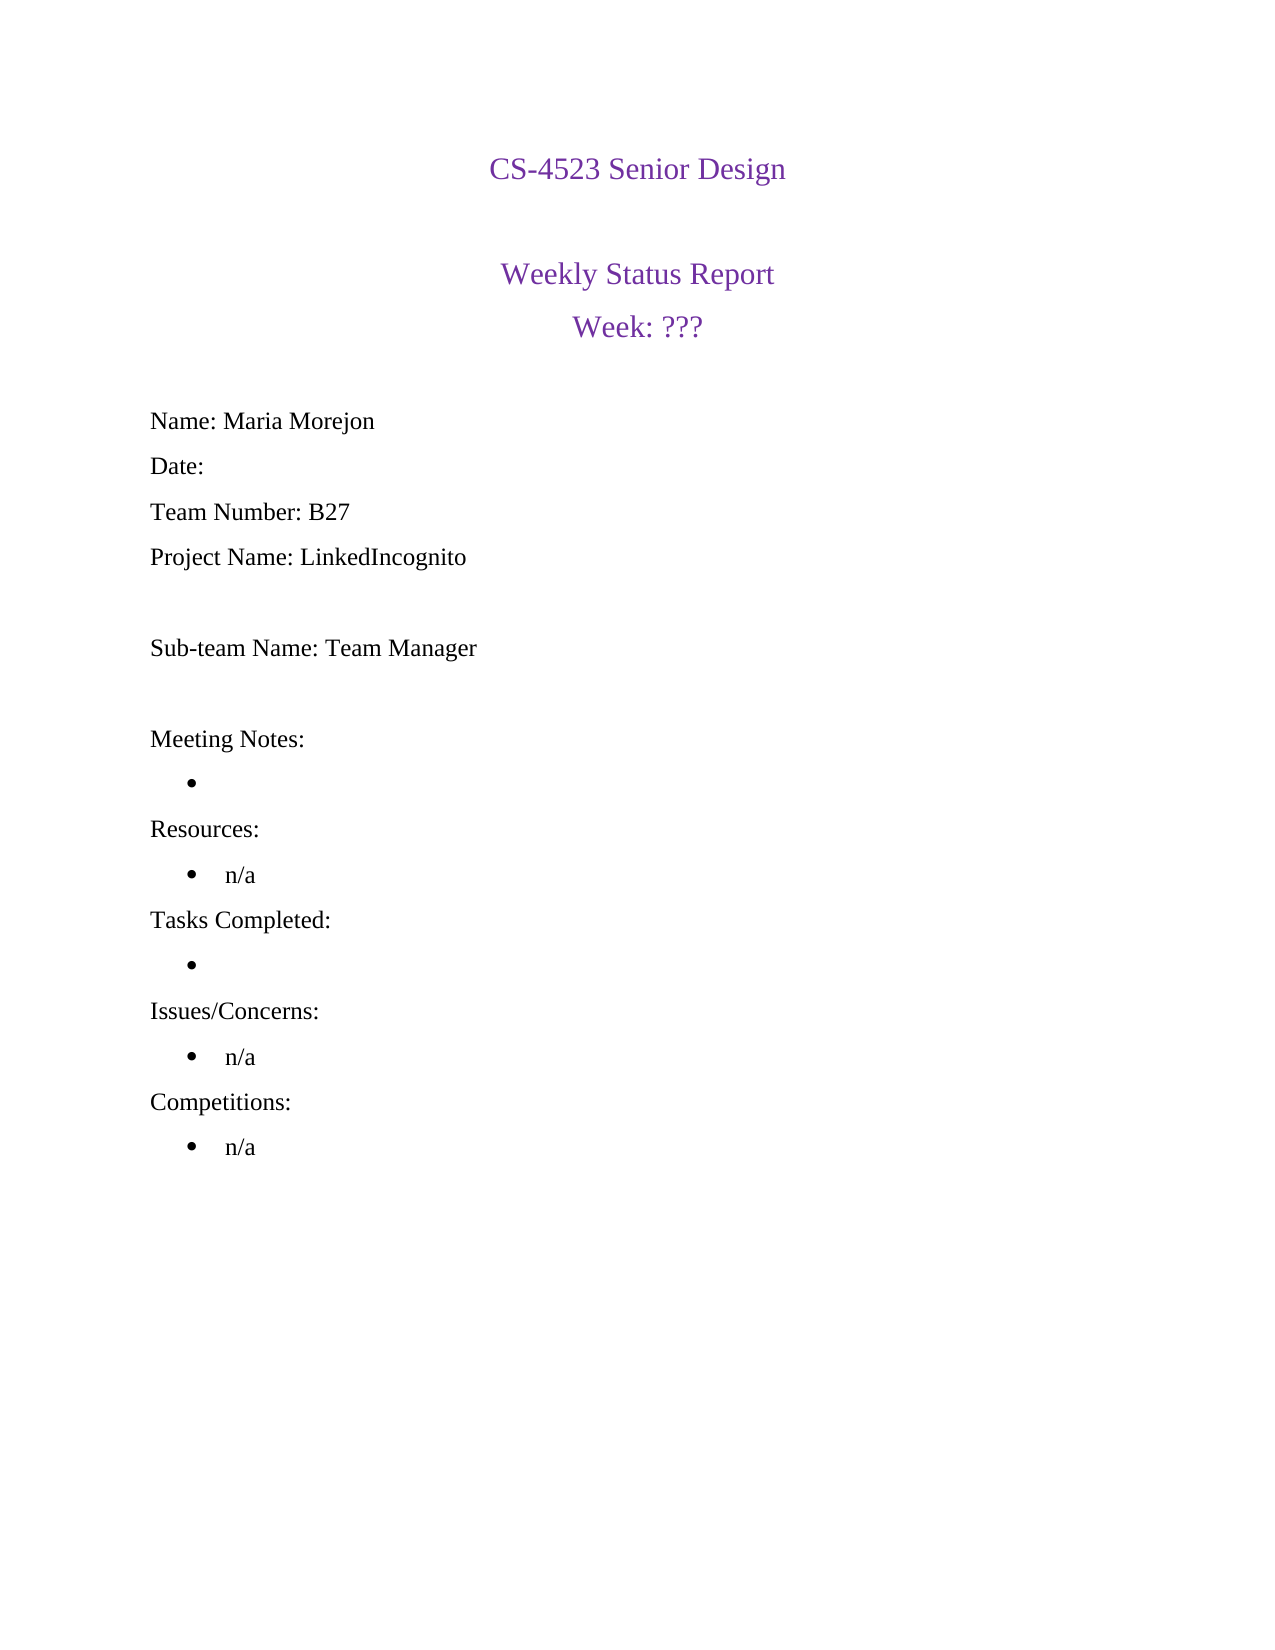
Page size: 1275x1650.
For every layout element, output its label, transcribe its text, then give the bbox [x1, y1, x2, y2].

text Week: ??? [150, 308, 1125, 344]
list n/a [187, 1132, 1125, 1161]
text Team Number: B27 [150, 497, 1125, 525]
text Issues/Concerns: [150, 996, 1125, 1025]
text Project Name: LinkedIncognito [150, 542, 1125, 571]
text Sub-team Name: Team Manager [150, 633, 1125, 662]
text Competitions: [150, 1087, 1125, 1116]
text Tasks Completed: [150, 905, 1125, 934]
list n/a [187, 1042, 1125, 1070]
text Resources: [150, 814, 1125, 843]
list n/a [187, 860, 1125, 889]
text Name: Maria Morejon [150, 406, 1125, 434]
text Meeting Notes: [150, 724, 1125, 752]
text CS-4523 Senior Design [150, 150, 1125, 186]
text Date: [150, 451, 1125, 480]
text Weekly Status Report [150, 255, 1125, 291]
